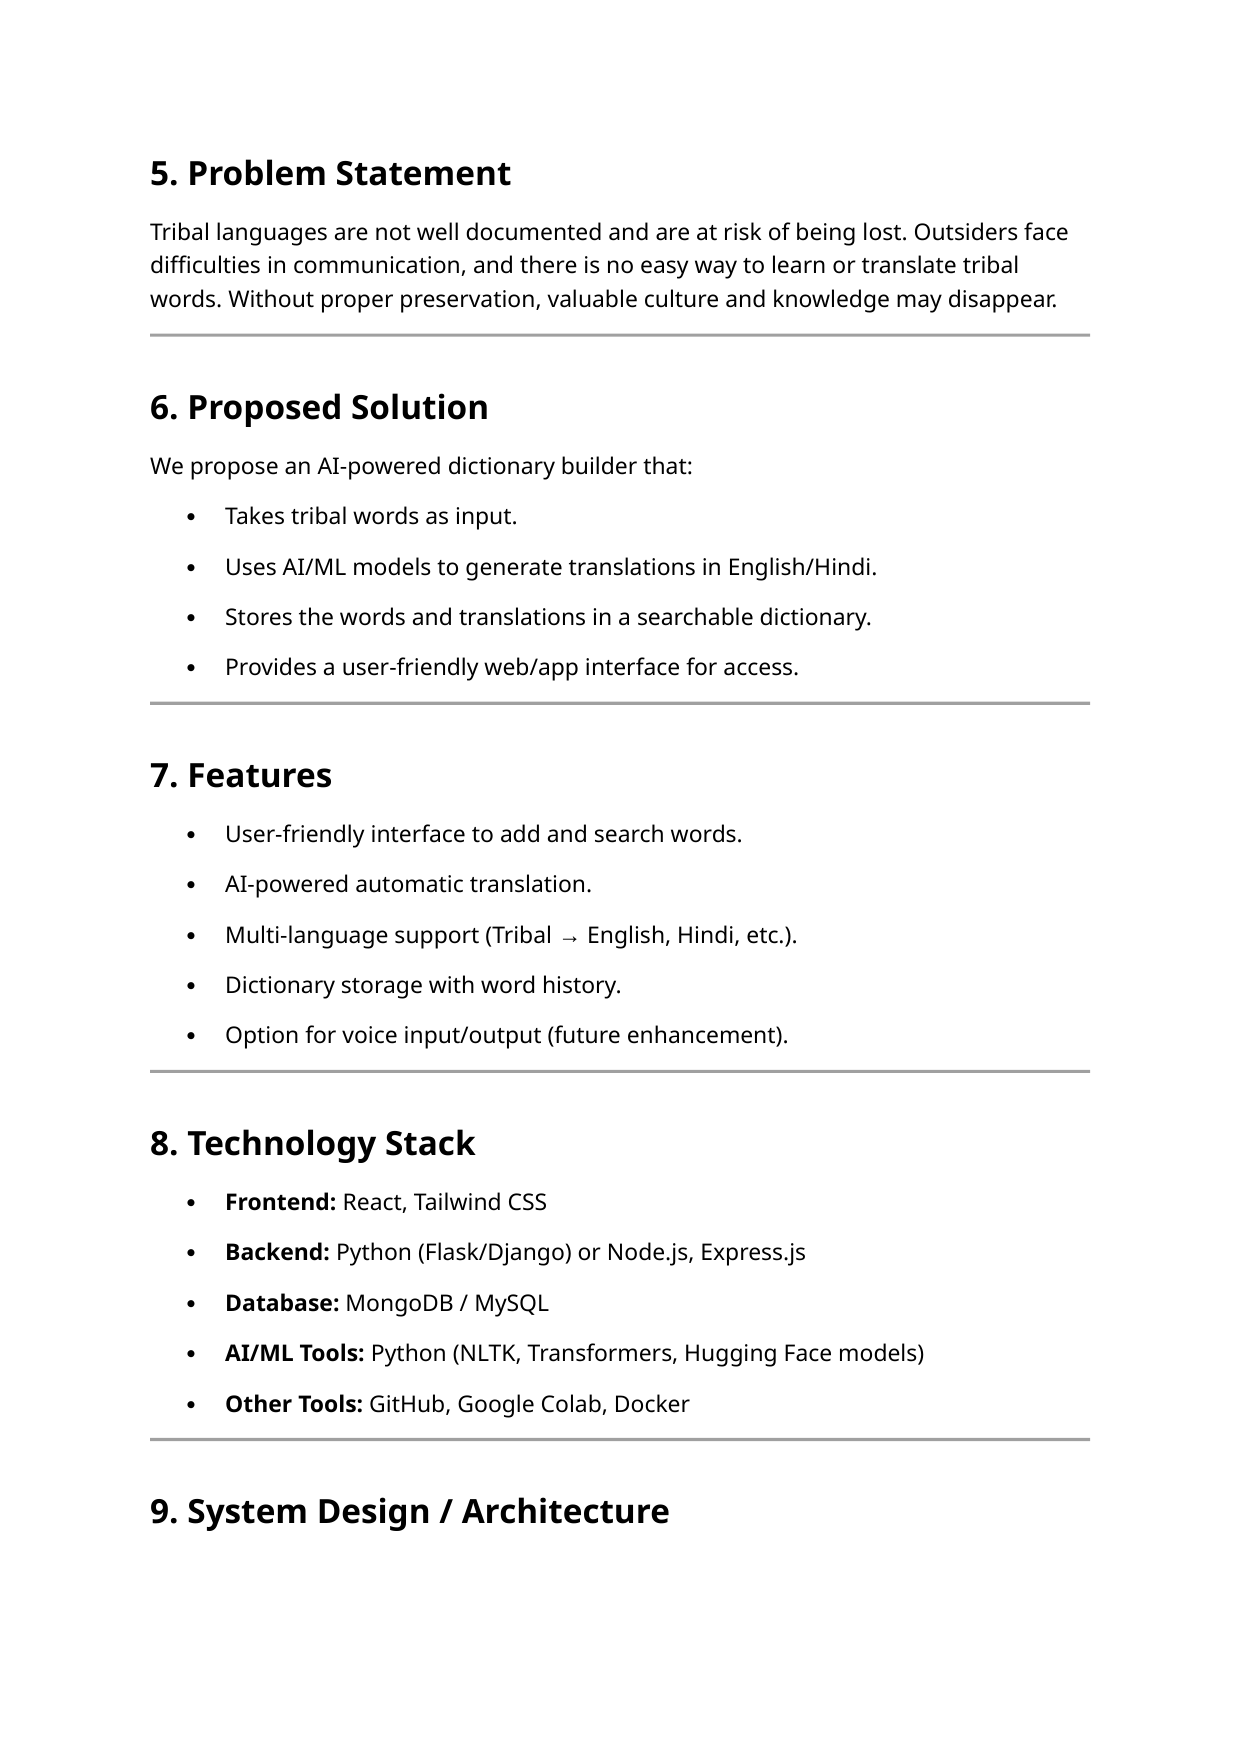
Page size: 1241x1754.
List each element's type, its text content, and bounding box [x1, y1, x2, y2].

list User-friendly interface to add and search words. [187, 818, 1090, 849]
list AI-powered automatic translation. [187, 868, 1090, 899]
list Option for voice input/output (future enhancement). [187, 1019, 1090, 1051]
list Multi-language support (Tribal → English, Hindi, etc.). [187, 918, 1090, 950]
list Takes tribal words as input. [187, 500, 1090, 531]
list Database: MongoDB / MySQL [187, 1287, 1090, 1318]
text Tribal languages are not well documented and are at risk of being lost. Outsiders face difficulties in communication, and there is no easy way to learn or translate tribal words. Without proper preservation, valuable culture and knowledge may disappear. [150, 216, 1090, 314]
list Backend: Python (Flask/Django) or Node.js, Express.js [187, 1236, 1090, 1267]
list Stores the words and translations in a searchable dictionary. [187, 601, 1090, 632]
text 5. Problem Statement [150, 150, 1090, 195]
list Uses AI/ML models to generate translations in English/Hindi. [187, 550, 1090, 582]
list Provides a user-friendly web/app interface for access. [187, 651, 1090, 682]
list Dictionary storage with word history. [187, 969, 1090, 1000]
text 8. Technology Stack [150, 1120, 1090, 1166]
list Frontend: React, Tailwind CSS [187, 1186, 1090, 1217]
text 7. Features [150, 752, 1090, 797]
text We propose an AI-powered dictionary builder that: [150, 449, 1090, 481]
list Other Tools: GitHub, Google Colab, Docker [187, 1387, 1090, 1419]
list AI/ML Tools: Python (NLTK, Transformers, Hugging Face models) [187, 1337, 1090, 1368]
text 9. System Design / Architecture [150, 1488, 1090, 1534]
text 6. Proposed Solution [150, 384, 1090, 429]
